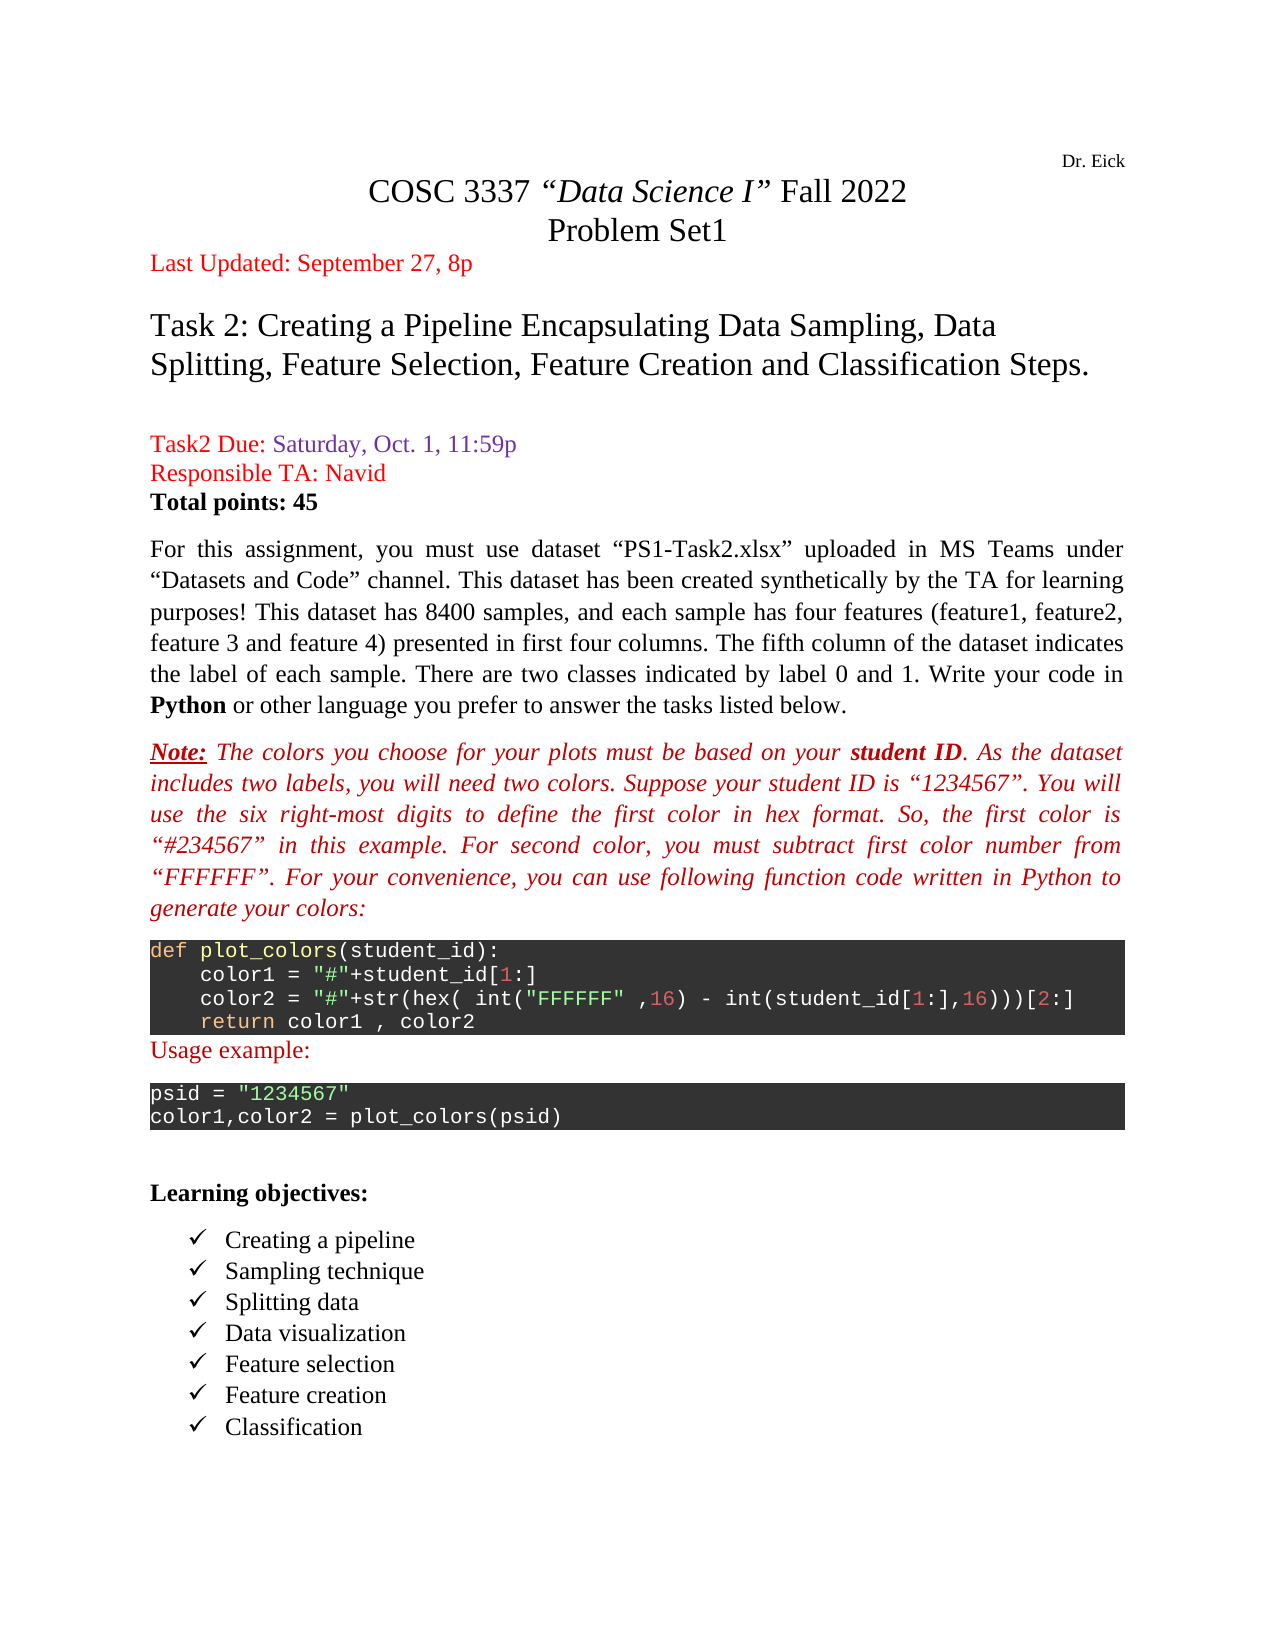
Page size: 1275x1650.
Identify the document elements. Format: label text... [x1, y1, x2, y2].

text Total points: 45 [150, 487, 1125, 516]
text For this assignment, you must use dataset “PS1-Task2.xlsx” uploaded in MS Teams under “Datasets and Code” channel. This dataset has been created synthetically by the TA for learning purposes! This dataset has 8400 samples, and each sample has four features (feature1, feature2, feature 3 and feature 4) presented in first four columns. The fifth column of the dataset indicates the label of each sample. There are two classes indicated by label 0 and 1. Write your code in Python or other language you prefer to answer the tasks listed below. [150, 534, 1125, 718]
list Classification [187, 1412, 1125, 1440]
list Data visualization [187, 1318, 1125, 1347]
text Learning objectives: [150, 1178, 1125, 1206]
text Usage example: [150, 1035, 1125, 1064]
text return color1 , color2 [150, 1011, 1125, 1035]
text COSC 3337 “Data Science I” Fall 2022 [150, 172, 1125, 210]
text Dr. Eick [150, 150, 1125, 172]
text def plot_colors(student_id): [150, 940, 1125, 964]
list Sampling technique [187, 1256, 1125, 1285]
text Note: The colors you choose for your plots must be based on your student ID. As the dataset includes two labels, you will need two colors. Suppose your student ID is “1234567”. You will use the six right-most digits to define the first color in hex format. So, the first color is “#234567” in this example. For second color, you must subtract first color number from “FFFFFF”. For your convenience, you can use following function code written in Python to generate your colors: [150, 737, 1125, 921]
text Task2 Due: Saturday, Oct. 1, 11:59p [150, 429, 1125, 458]
text color2 = "#"+str(hex( int("FFFFFF" ,16) - int(student_id[1:],16)))[2:] [150, 988, 1125, 1011]
text Problem Set1 [150, 210, 1125, 248]
text color1,color2 = plot_colors(psid) [150, 1106, 1125, 1130]
text Last Updated: September 27, 8p [150, 248, 1125, 277]
text Responsible TA: Navid [150, 458, 1125, 487]
text Task 2: Creating a Pipeline Encapsulating Data Sampling, Data Splitting, Feature Selection, Feature Creation and Classification Steps. [150, 306, 1125, 382]
list Feature creation [187, 1381, 1125, 1409]
text psid = "1234567" [150, 1083, 1125, 1106]
list Feature selection [187, 1349, 1125, 1378]
list Splitting data [187, 1287, 1125, 1316]
list Creating a pipeline [187, 1225, 1125, 1254]
text color1 = "#"+student_id[1:] [150, 964, 1125, 988]
